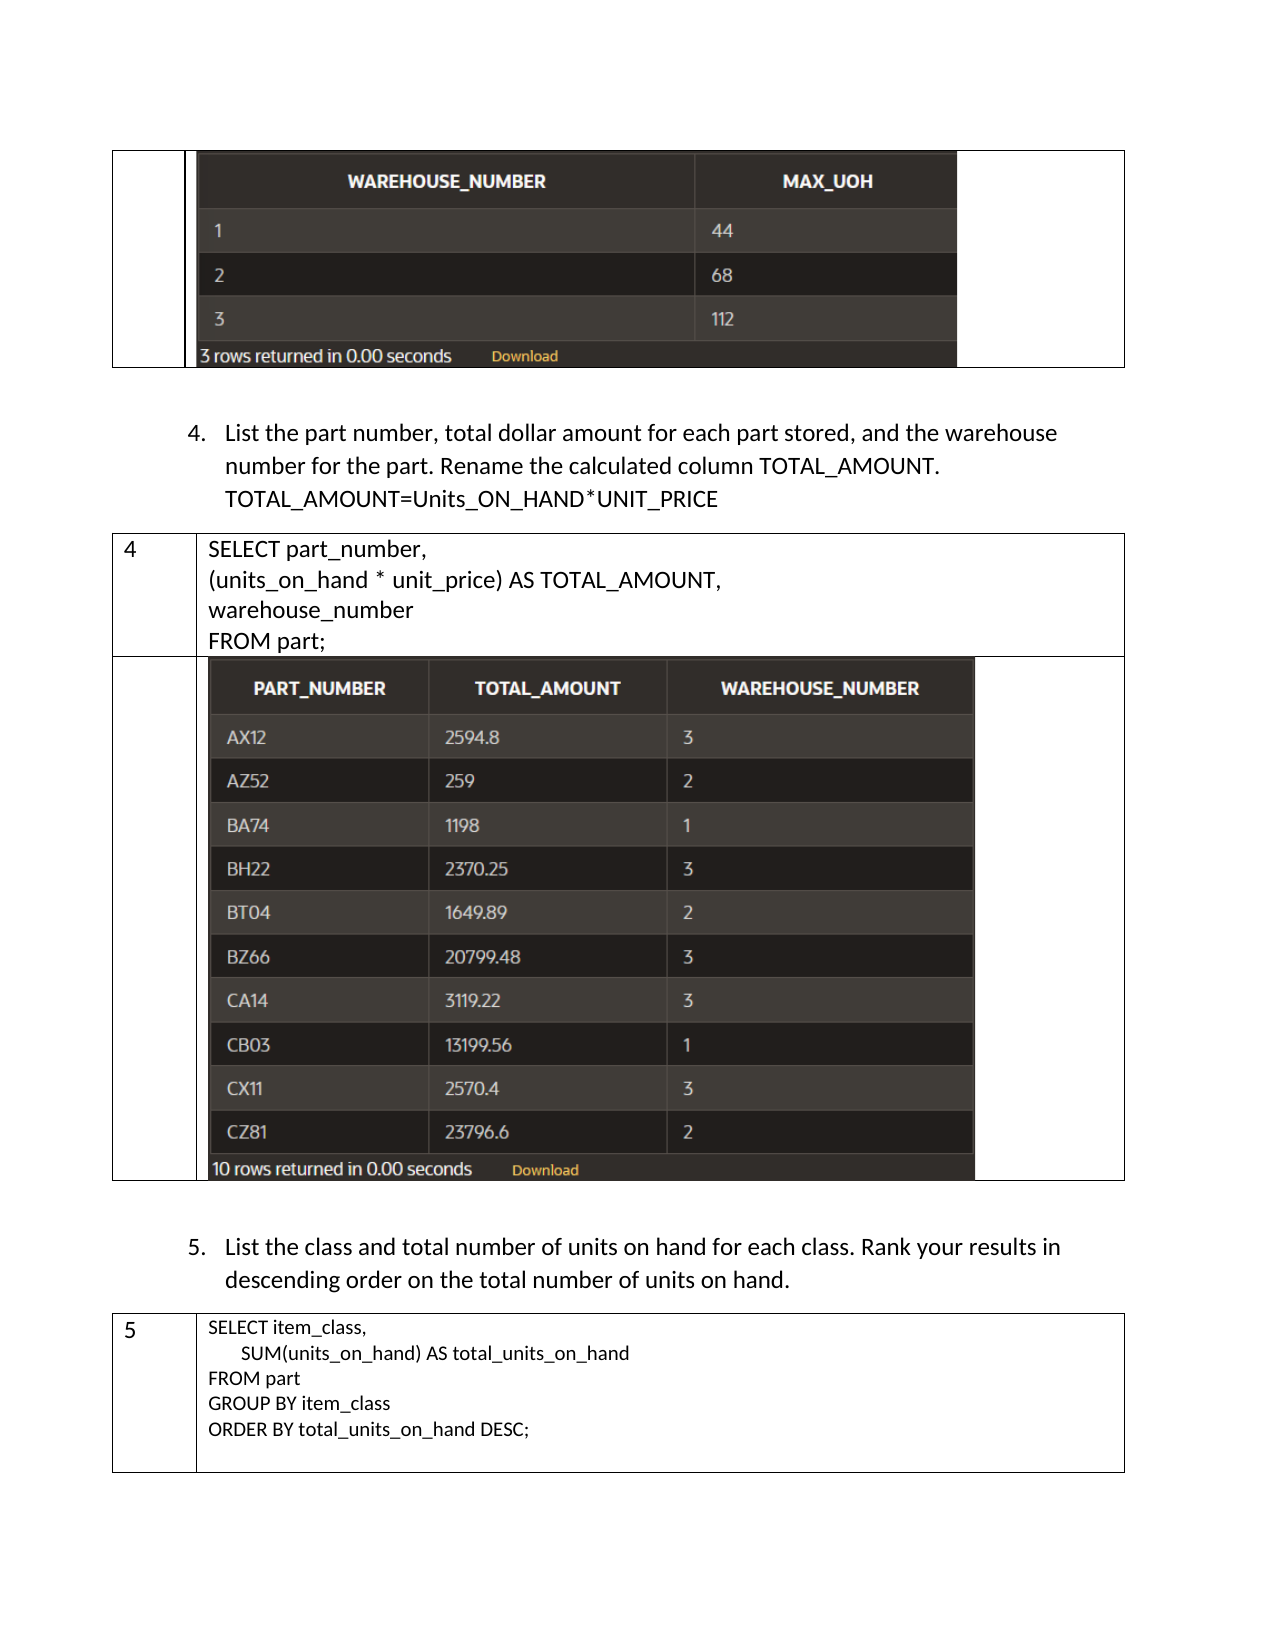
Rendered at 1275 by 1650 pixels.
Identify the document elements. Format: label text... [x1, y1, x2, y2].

table_cell [186, 151, 196, 367]
picture [196, 151, 958, 367]
picture [208, 656, 976, 1181]
table_cell [197, 657, 208, 1180]
list List the class and total number of units on hand for each class. Rank your results in descending order on the total number of units on hand. [187, 1231, 1125, 1294]
table_header SELECT part_number, (units_on_hand * unit_price) AS TOTAL_AMOUNT, warehouse_number FROM part; [197, 534, 1124, 656]
list List the part number, total dollar amount for each part stored, and the warehouse number for the part. Rename the calculated column TOTAL_AMOUNT. TOTAL_AMOUNT=Units_ON_HAND*UNIT_PRICE [187, 417, 1125, 513]
table_header 5 [113, 1314, 196, 1472]
table_cell [958, 151, 1124, 367]
table_header SELECT item_class, SUM(units_on_hand) AS total_units_on_hand FROM part GROUP BY item_class ORDER BY total_units_on_hand DESC; [197, 1314, 1124, 1472]
table_cell [113, 151, 184, 367]
table_cell [976, 657, 1124, 1180]
table_header 4 [113, 534, 196, 656]
table_cell [113, 657, 196, 1180]
